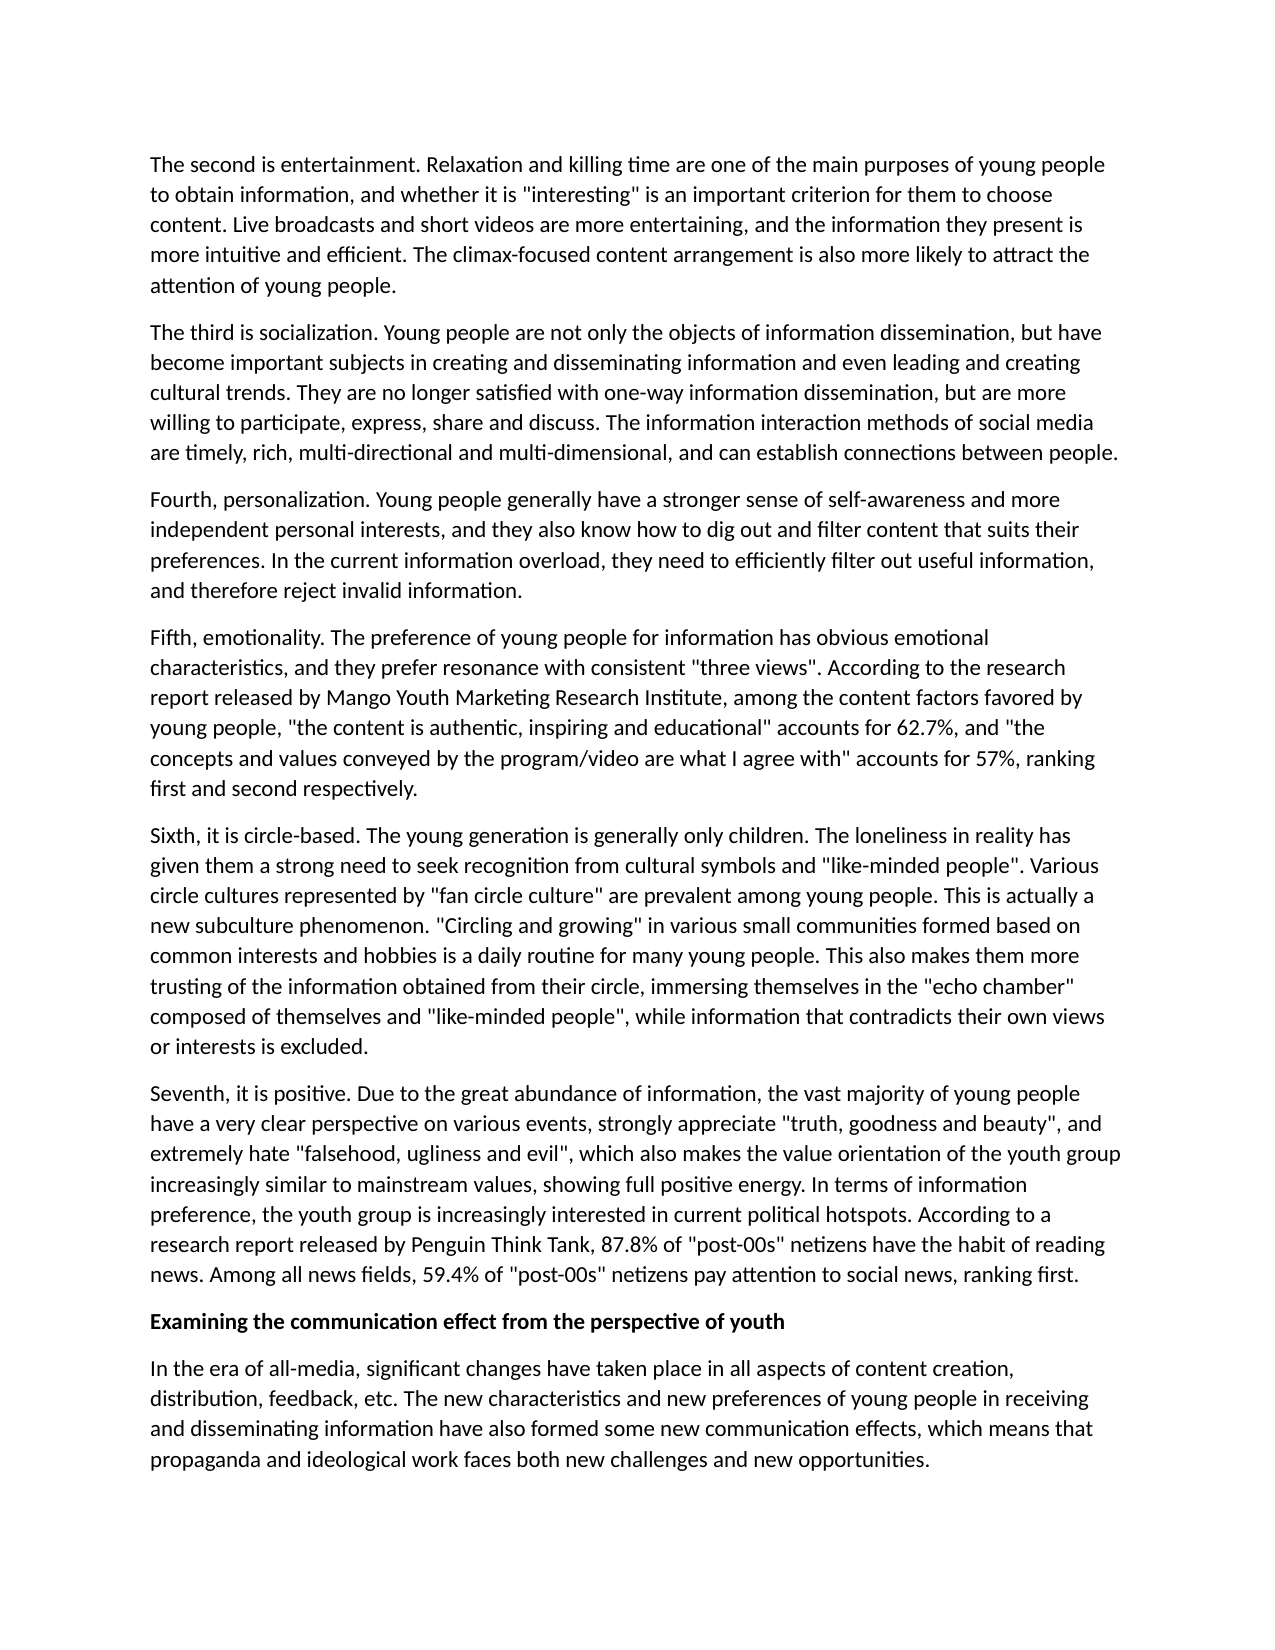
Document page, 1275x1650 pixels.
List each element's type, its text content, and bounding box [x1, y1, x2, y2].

text Fourth, personalization. Young people generally have a stronger sense of self-awareness and more independent personal interests, and they also know how to dig out and filter content that suits their preferences. In the current information overload, they need to efficiently filter out useful information, and therefore reject invalid information. [150, 485, 1125, 604]
text In the era of all-media, significant changes have taken place in all aspects of content creation, distribution, feedback, etc. The new characteristics and new preferences of young people in receiving and disseminating information have also formed some new communication effects, which means that propaganda and ideological work faces both new challenges and new opportunities. [150, 1354, 1125, 1473]
text The third is socialization. Young people are not only the objects of information dissemination, but have become important subjects in creating and disseminating information and even leading and creating cultural trends. They are no longer satisfied with one-way information dissemination, but are more willing to participate, express, share and discuss. The information interaction methods of social media are timely, rich, multi-directional and multi-dimensional, and can establish connections between people. [150, 318, 1125, 467]
text Examining the communication effect from the perspective of youth [150, 1307, 1125, 1335]
text Sixth, it is circle-based. The young generation is generally only children. The loneliness in reality has given them a strong need to seek recognition from cultural symbols and "like-minded people". Various circle cultures represented by "fan circle culture" are prevalent among young people. This is actually a new subculture phenomenon. "Circling and growing" in various small communities formed based on common interests and hobbies is a daily routine for many young people. This also makes them more trusting of the information obtained from their circle, immersing themselves in the "echo chamber" composed of themselves and "like-minded people", while information that contradicts their own views or interests is excluded. [150, 821, 1125, 1060]
text Seventh, it is positive. Due to the great abundance of information, the vast majority of young people have a very clear perspective on various events, strongly appreciate "truth, goodness and beauty", and extremely hate "falsehood, ugliness and evil", which also makes the value orientation of the youth group increasingly similar to mainstream values, showing full positive energy. In terms of information preference, the youth group is increasingly interested in current political hotspots. According to a research report released by Penguin Think Tank, 87.8% of "post-00s" netizens have the habit of reading news. Among all news fields, 59.4% of "post-00s" netizens pay attention to social news, ranking first. [150, 1079, 1125, 1288]
text The second is entertainment. Relaxation and killing time are one of the main purposes of young people to obtain information, and whether it is "interesting" is an important criterion for them to choose content. Live broadcasts and short videos are more entertaining, and the information they present is more intuitive and efficient. The climax-focused content arrangement is also more likely to attract the attention of young people. [150, 150, 1125, 299]
text Fifth, emotionality. The preference of young people for information has obvious emotional characteristics, and they prefer resonance with consistent "three views". According to the research report released by Mango Youth Marketing Research Institute, among the content factors favored by young people, "the content is authentic, inspiring and educational" accounts for 62.7%, and "the concepts and values ​​conveyed by the program/video are what I agree with" accounts for 57%, ranking first and second respectively. [150, 623, 1125, 802]
